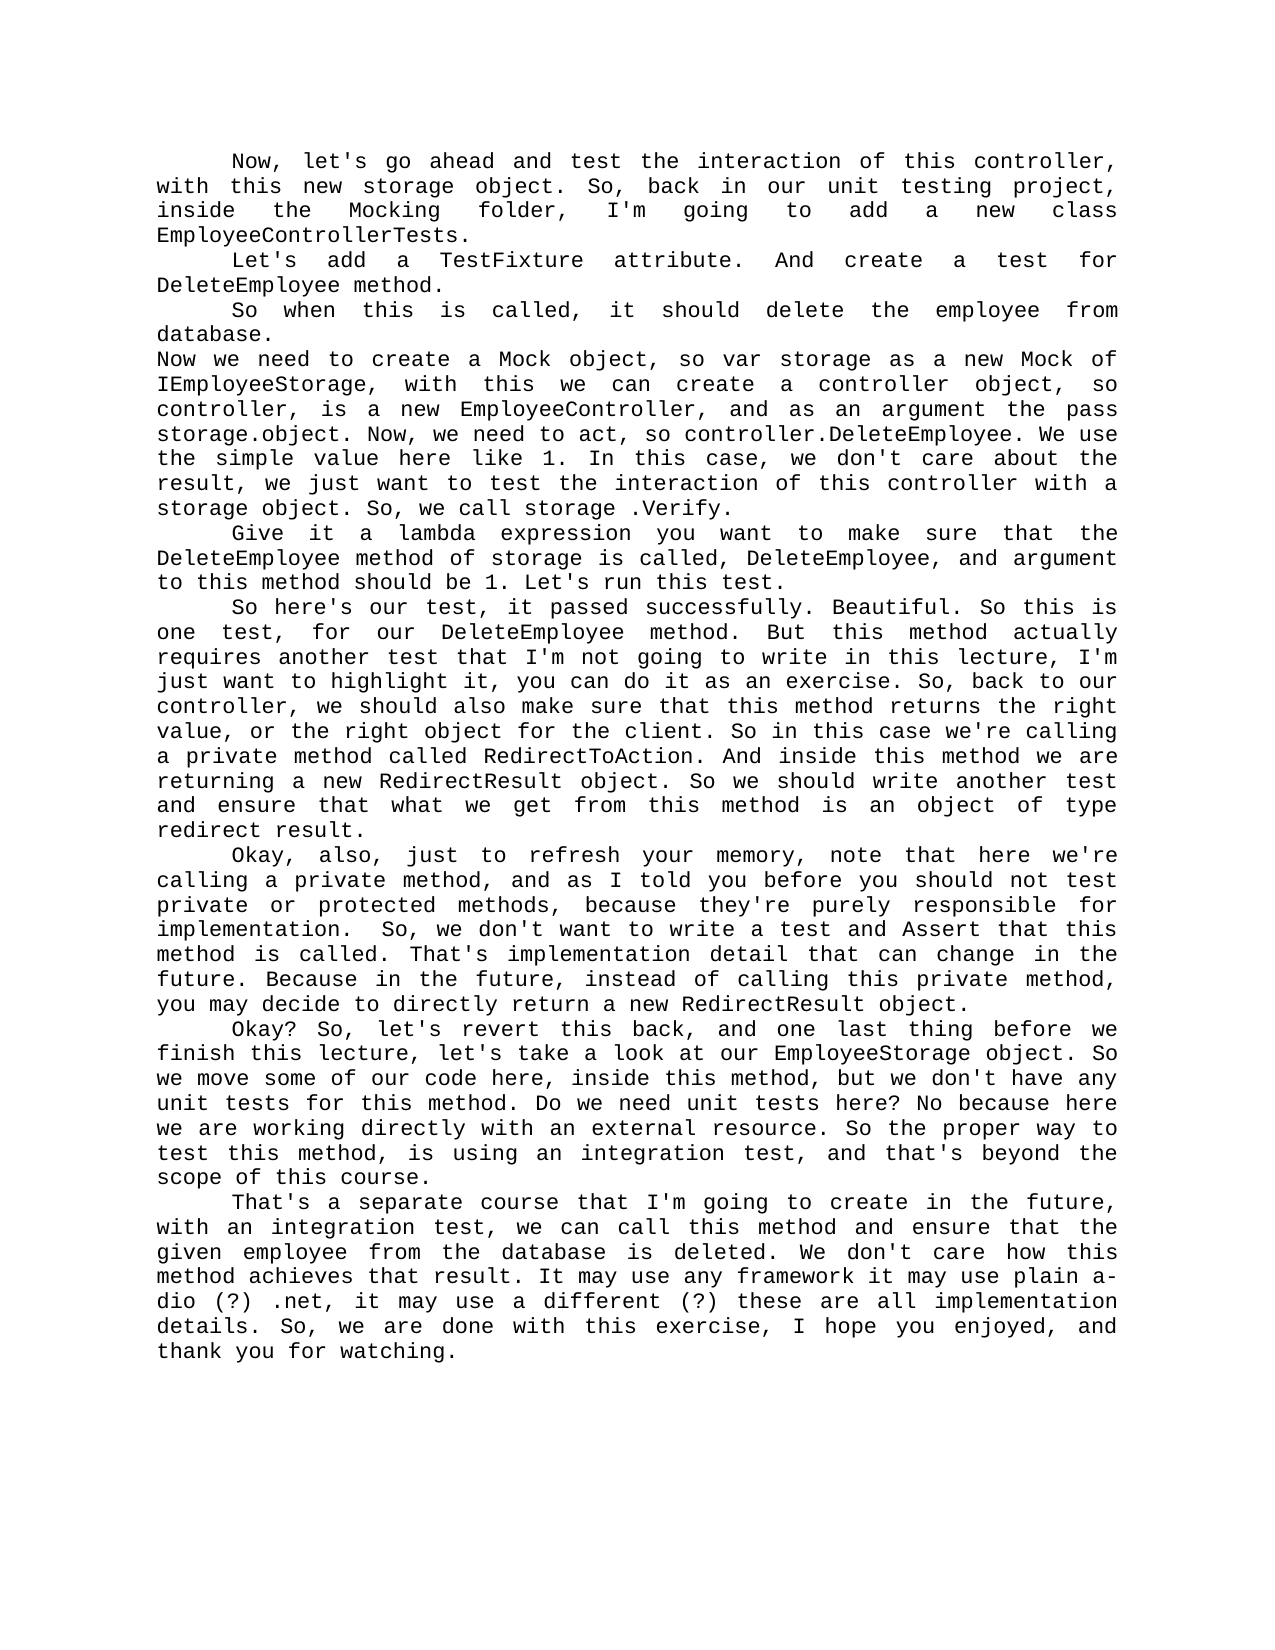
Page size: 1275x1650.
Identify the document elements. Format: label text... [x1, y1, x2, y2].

text So here's our test, it passed successfully. Beautiful. So this is one test, for our DeleteEmployee method. But this method actually requires another test that I'm not going to write in this lecture, I'm just want to highlight it, you can do it as an exercise. So, back to our controller, we should also make sure that this method returns the right value, or the right object for the client. So in this case we're calling a private method called RedirectToAction. And inside this method we are returning a new RedirectResult object. So we should write another test and ensure that what we get from this method is an object of type redirect result. [156, 596, 1118, 844]
text Okay? So, let's revert this back, and one last thing before we finish this lecture, let's take a look at our EmployeeStorage object. So we move some of our code here, inside this method, but we don't have any unit tests for this method. Do we need unit tests here? No because here we are working directly with an external resource. So the proper way to test this method, is using an integration test, and that's beyond the scope of this course. [156, 1018, 1118, 1191]
text Give it a lambda expression you want to make sure that the DeleteEmployee method of storage is called, DeleteEmployee, and argument to this method should be 1. Let's run this test. [156, 522, 1118, 596]
text Now, let's go ahead and test the interaction of this controller, with this new storage object. So, back in our unit testing project, inside the Mocking folder, I'm going to add a new class EmployeeControllerTests. [156, 150, 1118, 249]
text Let's add a TestFixture attribute. And create a test for DeleteEmployee method. [156, 249, 1118, 299]
text Okay, also, just to refresh your memory, note that here we're calling a private method, and as I told you before you should not test private or protected methods, because they're purely responsible for implementation. So, we don't want to write a test and Assert that this method is called. That's implementation detail that can change in the future. Because in the future, instead of calling this private method, you may decide to directly return a new RedirectResult object. [156, 844, 1118, 1018]
text So when this is called, it should delete the employee from database. [156, 299, 1118, 348]
text Now we need to create a Mock object, so var storage as a new Mock of IEmployeeStorage, with this we can create a controller object, so controller, is a new EmployeeController, and as an argument the pass storage.object. Now, we need to act, so controller.DeleteEmployee. We use the simple value here like 1. In this case, we don't care about the result, we just want to test the interaction of this controller with a storage object. So, we call storage .Verify. [156, 348, 1118, 522]
text That's a separate course that I'm going to create in the future, with an integration test, we can call this method and ensure that the given employee from the database is deleted. We don't care how this method achieves that result. It may use any framework it may use plain a-dio (?) .net, it may use a different (?) these are all implementation details. So, we are done with this exercise, I hope you enjoyed, and thank you for watching. [156, 1191, 1118, 1365]
